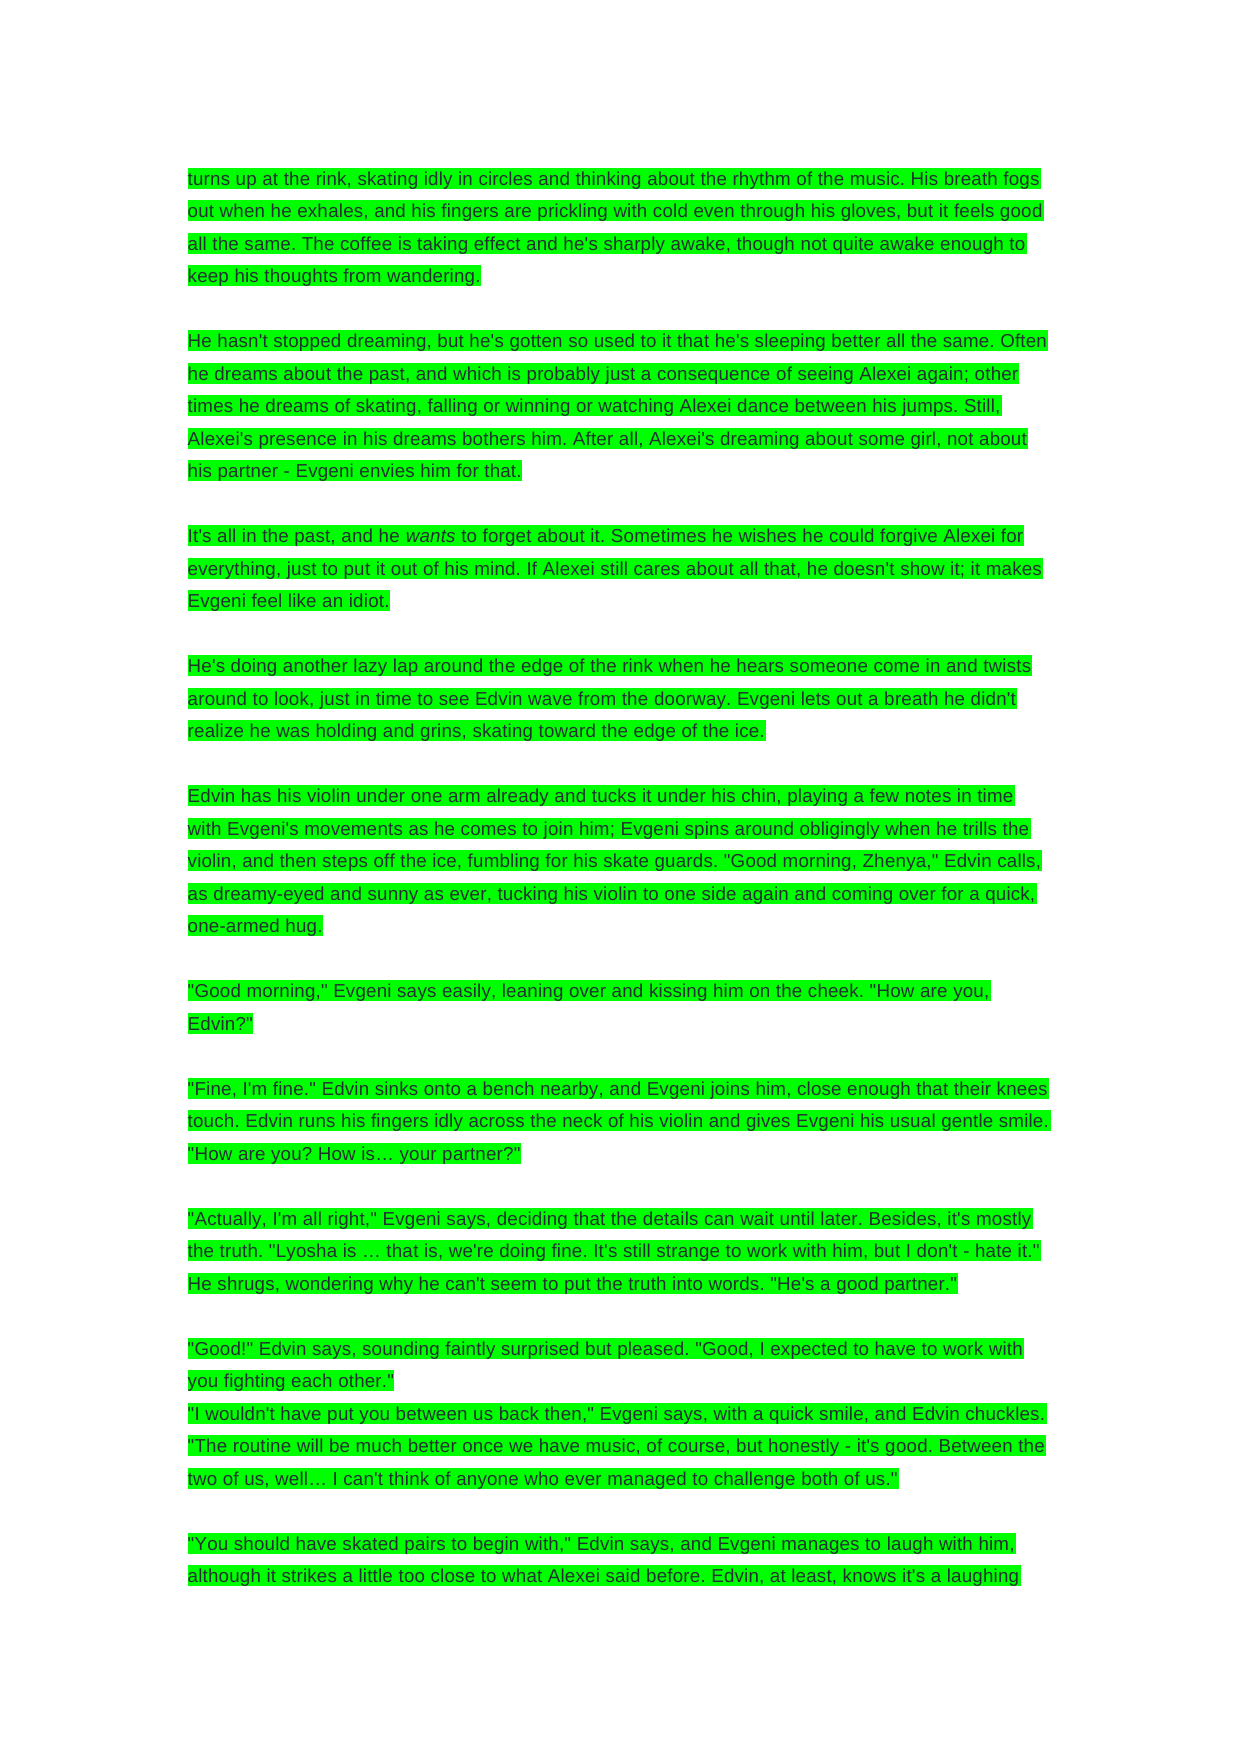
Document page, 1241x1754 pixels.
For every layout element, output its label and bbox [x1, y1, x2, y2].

text [187, 1397, 1053, 1592]
text [187, 162, 1053, 1397]
